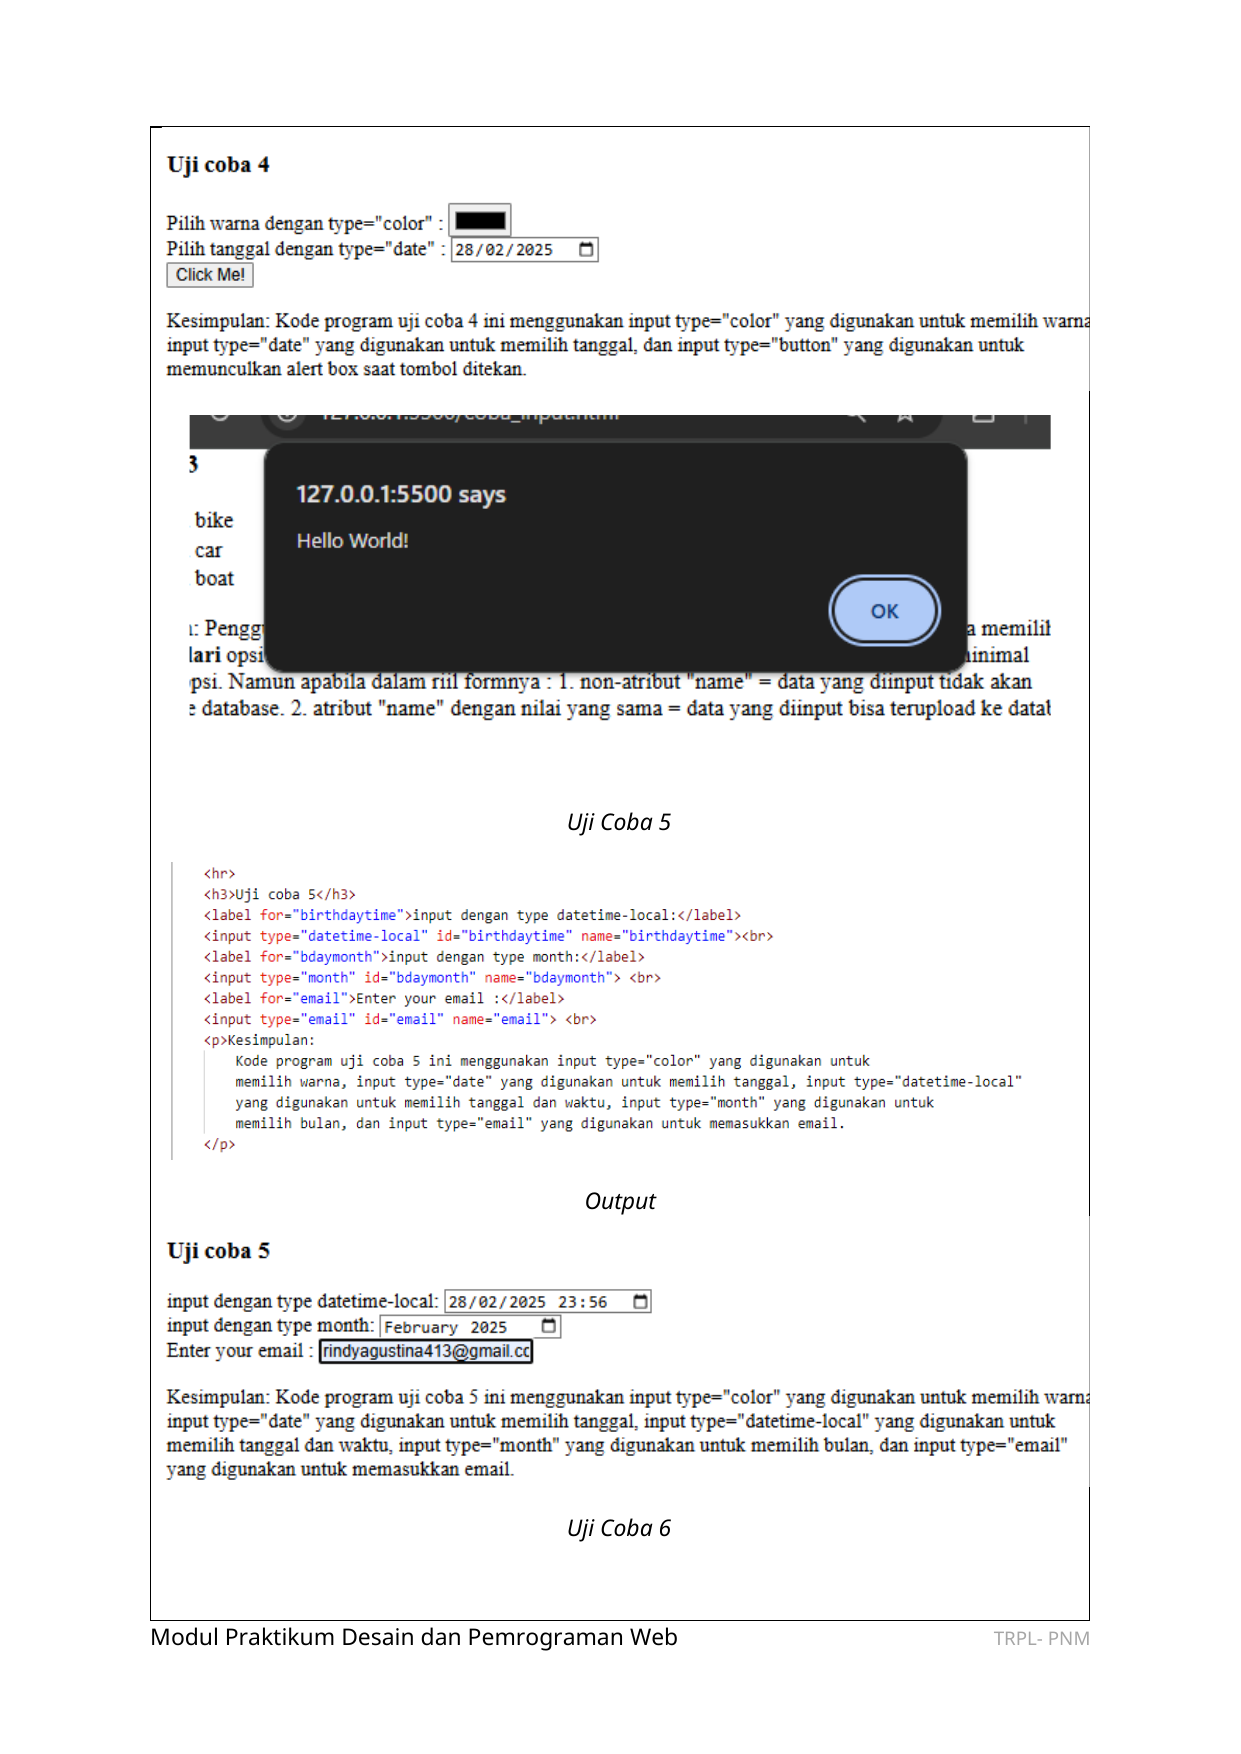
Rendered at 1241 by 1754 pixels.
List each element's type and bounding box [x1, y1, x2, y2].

picture [161, 862, 1058, 1160]
picture [189, 415, 1051, 725]
picture [161, 1216, 1090, 1487]
table_cell [151, 128, 1089, 1620]
picture [161, 127, 1090, 391]
